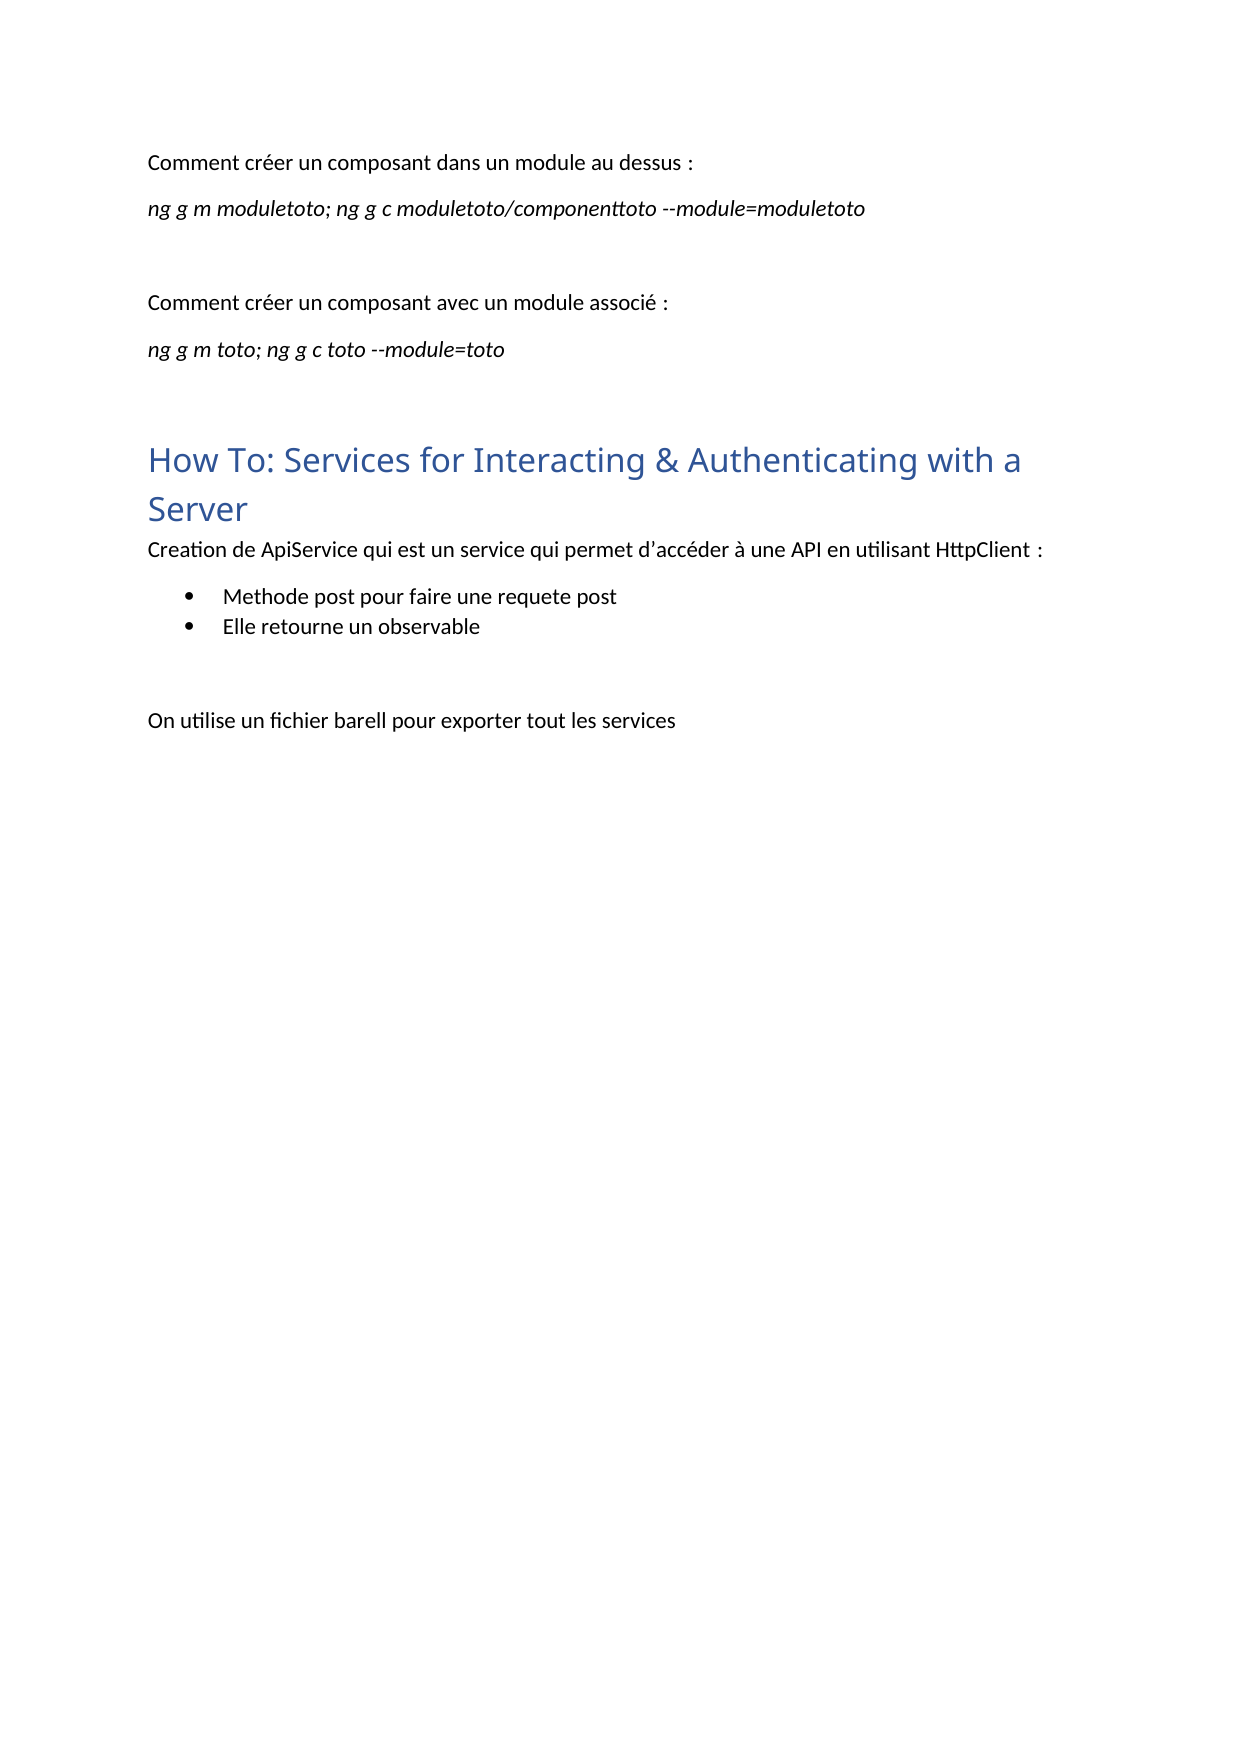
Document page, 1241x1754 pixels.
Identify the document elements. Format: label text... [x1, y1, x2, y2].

text Comment créer un composant dans un module au dessus : [148, 148, 1093, 176]
text ng g m toto; ng g c toto --module=toto [148, 335, 1093, 363]
text Comment créer un composant avec un module associé : [148, 288, 1093, 316]
list Elle retourne un observable [185, 612, 1093, 640]
subtitle How To: Services for Interacting & Authenticating with a Server [148, 437, 1093, 532]
text ng g m moduletoto; ng g c moduletoto/componenttoto --module=moduletoto [148, 194, 1093, 222]
text On utilise un fichier barell pour exporter tout les services [148, 706, 1093, 734]
text Creation de ApiService qui est un service qui permet d’accéder à une API en utilisant HttpClient : [148, 535, 1093, 563]
list Methode post pour faire une requete post [185, 582, 1093, 610]
